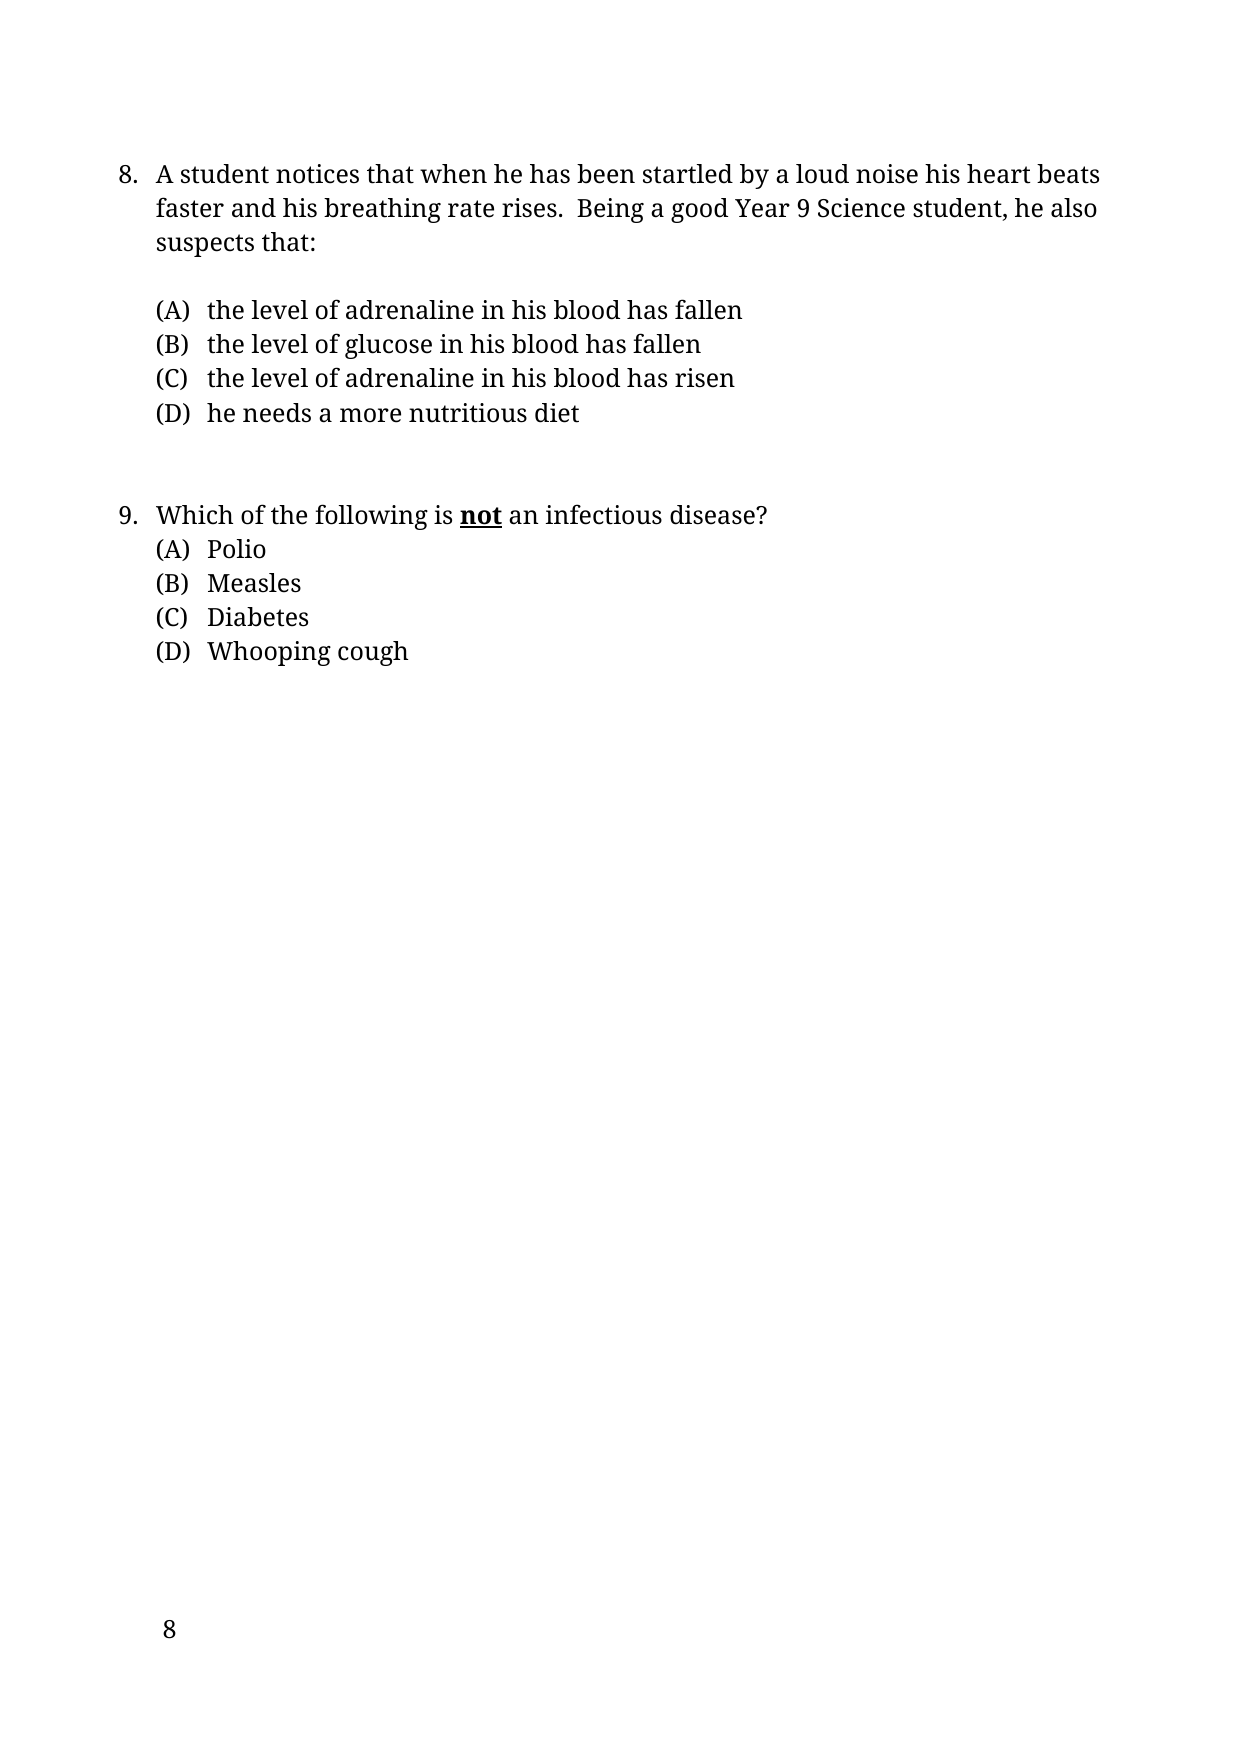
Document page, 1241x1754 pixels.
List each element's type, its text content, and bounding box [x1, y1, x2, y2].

text Diabetes [155, 599, 1137, 634]
text Which of the following is not an infectious disease? [118, 497, 1137, 531]
text A student notices that when he has been startled by a loud noise his heart beats faster and his breathing rate rises. Being a good Year 9 Science student, he also suspects that: [118, 157, 1137, 259]
text Whooping cough [155, 634, 1137, 668]
list Polio [155, 531, 1137, 566]
list the level of adrenaline in his blood has fallen [155, 293, 1137, 327]
text he needs a more nutritious diet [155, 395, 1137, 429]
text Measles [155, 566, 1137, 599]
text the level of adrenaline in his blood has risen [155, 361, 1137, 395]
text the level of glucose in his blood has fallen [155, 327, 1137, 361]
